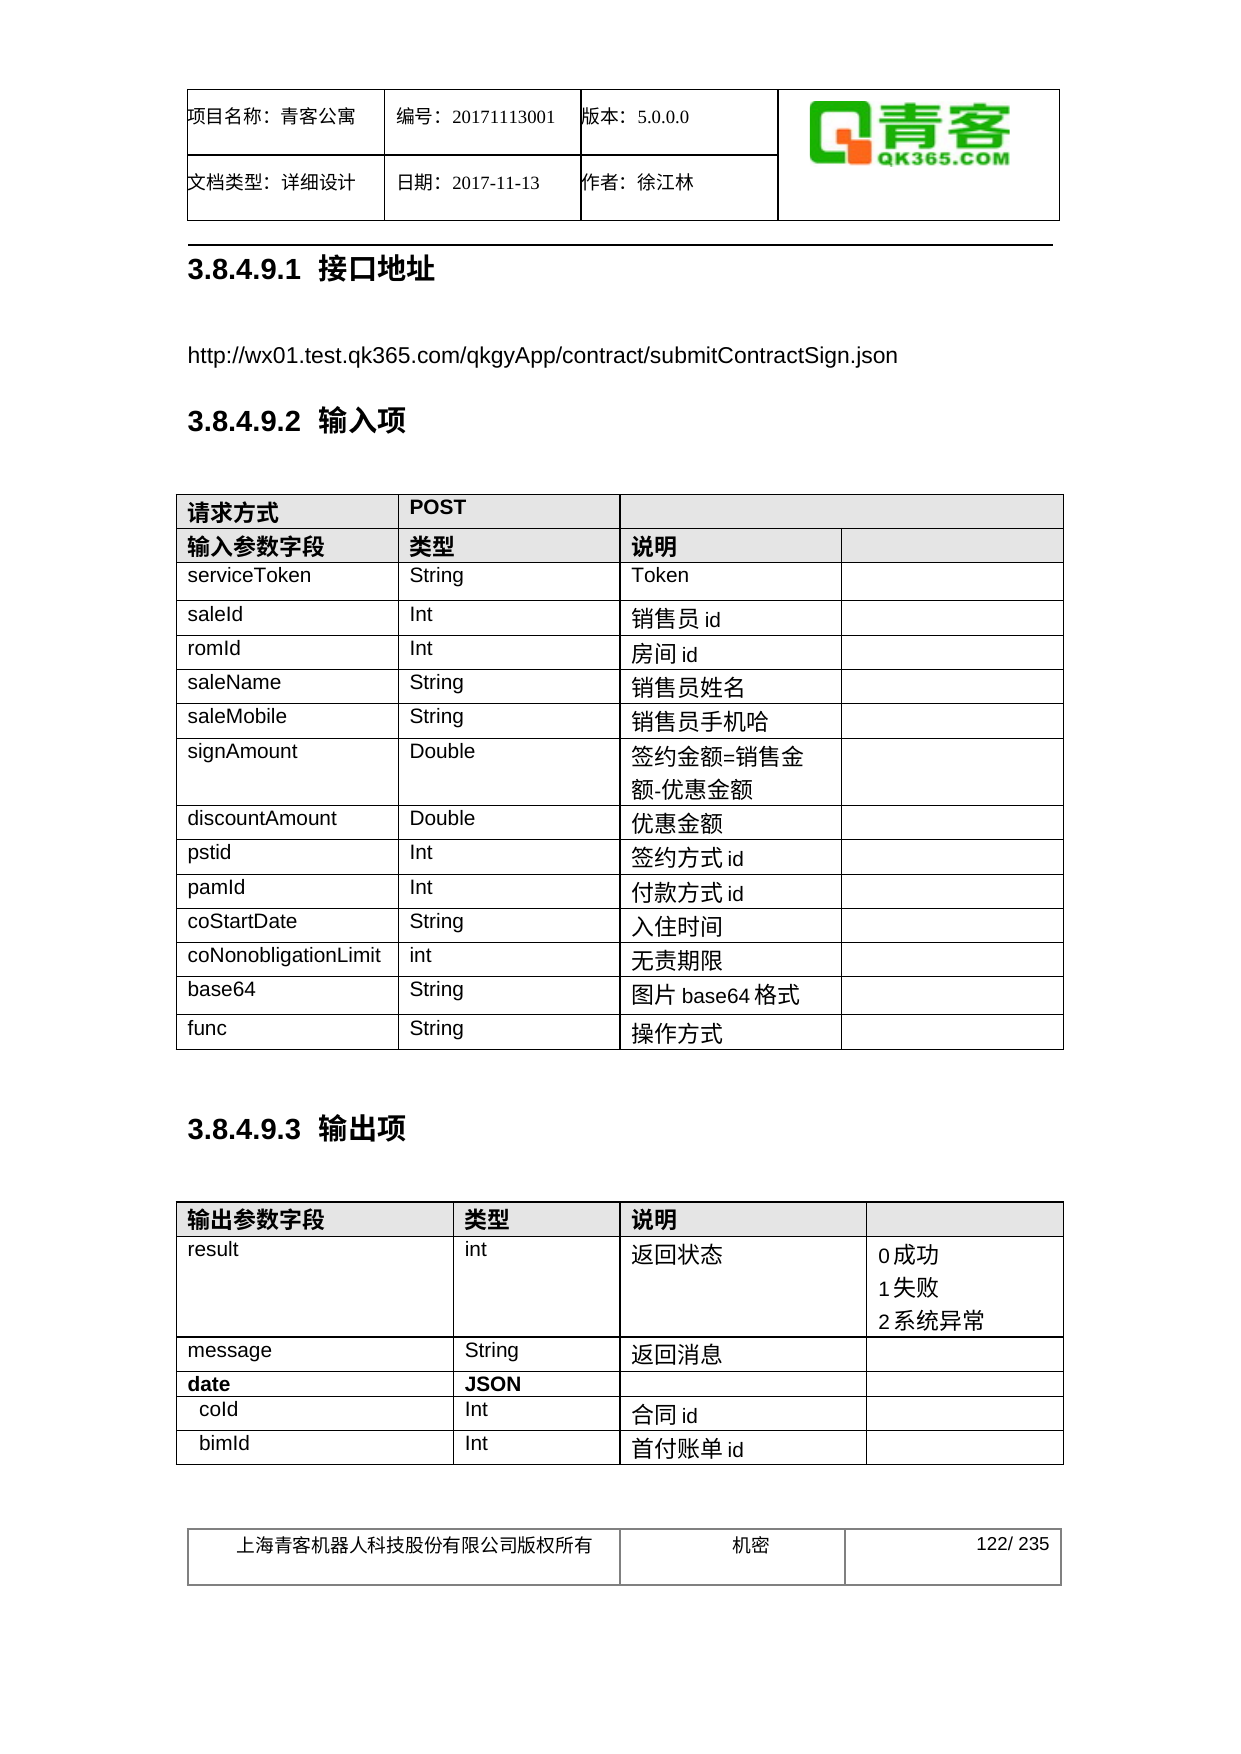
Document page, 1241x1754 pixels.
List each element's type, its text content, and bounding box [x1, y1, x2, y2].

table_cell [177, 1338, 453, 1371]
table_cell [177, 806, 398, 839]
picture [809, 101, 1010, 167]
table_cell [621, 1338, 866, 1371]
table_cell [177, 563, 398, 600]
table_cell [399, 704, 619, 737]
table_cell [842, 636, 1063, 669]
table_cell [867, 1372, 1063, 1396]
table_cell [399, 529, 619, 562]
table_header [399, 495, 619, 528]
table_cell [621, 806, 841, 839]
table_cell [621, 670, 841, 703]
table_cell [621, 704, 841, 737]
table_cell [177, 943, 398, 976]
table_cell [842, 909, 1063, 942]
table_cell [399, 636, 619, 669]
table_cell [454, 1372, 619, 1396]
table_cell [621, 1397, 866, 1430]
subtitle 接口地址 [187, 246, 1053, 288]
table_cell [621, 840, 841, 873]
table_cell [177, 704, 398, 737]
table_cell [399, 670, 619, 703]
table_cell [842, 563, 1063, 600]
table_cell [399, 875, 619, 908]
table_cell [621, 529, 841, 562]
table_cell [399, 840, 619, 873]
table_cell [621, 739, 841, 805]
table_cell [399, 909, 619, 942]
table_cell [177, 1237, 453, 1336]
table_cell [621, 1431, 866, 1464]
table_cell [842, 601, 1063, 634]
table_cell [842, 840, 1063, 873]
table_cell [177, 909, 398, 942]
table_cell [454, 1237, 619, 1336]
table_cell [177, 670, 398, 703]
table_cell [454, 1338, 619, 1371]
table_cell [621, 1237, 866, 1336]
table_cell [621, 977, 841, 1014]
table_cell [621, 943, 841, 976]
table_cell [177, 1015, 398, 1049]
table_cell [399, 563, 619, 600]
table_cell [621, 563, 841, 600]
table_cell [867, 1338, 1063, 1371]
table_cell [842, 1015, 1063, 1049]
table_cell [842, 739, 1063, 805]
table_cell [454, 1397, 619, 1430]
text http://wx01.test.qk365.com/qkgyApp/contract/submitContractSign.json [187, 342, 1053, 368]
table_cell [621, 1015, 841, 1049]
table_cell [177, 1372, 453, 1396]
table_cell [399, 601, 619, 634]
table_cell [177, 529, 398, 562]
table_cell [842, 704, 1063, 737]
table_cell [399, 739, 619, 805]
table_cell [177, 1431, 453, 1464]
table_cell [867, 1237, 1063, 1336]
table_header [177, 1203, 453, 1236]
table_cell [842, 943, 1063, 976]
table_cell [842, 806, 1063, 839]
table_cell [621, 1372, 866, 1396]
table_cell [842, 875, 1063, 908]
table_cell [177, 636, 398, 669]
subtitle 输入项 [187, 397, 1053, 440]
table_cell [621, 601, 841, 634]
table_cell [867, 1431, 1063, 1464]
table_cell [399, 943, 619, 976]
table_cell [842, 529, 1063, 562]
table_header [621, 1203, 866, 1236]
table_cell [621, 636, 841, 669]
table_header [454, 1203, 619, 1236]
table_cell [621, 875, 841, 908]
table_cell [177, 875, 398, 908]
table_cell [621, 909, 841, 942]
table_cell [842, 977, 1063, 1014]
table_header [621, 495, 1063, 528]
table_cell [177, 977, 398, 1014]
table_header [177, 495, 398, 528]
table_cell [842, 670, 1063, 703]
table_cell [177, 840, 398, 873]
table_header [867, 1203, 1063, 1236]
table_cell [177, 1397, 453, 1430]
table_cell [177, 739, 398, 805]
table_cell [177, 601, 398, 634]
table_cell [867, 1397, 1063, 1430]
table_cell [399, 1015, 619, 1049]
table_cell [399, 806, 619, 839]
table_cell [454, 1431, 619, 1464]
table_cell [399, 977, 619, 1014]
subtitle 输出项 [187, 1105, 1053, 1147]
